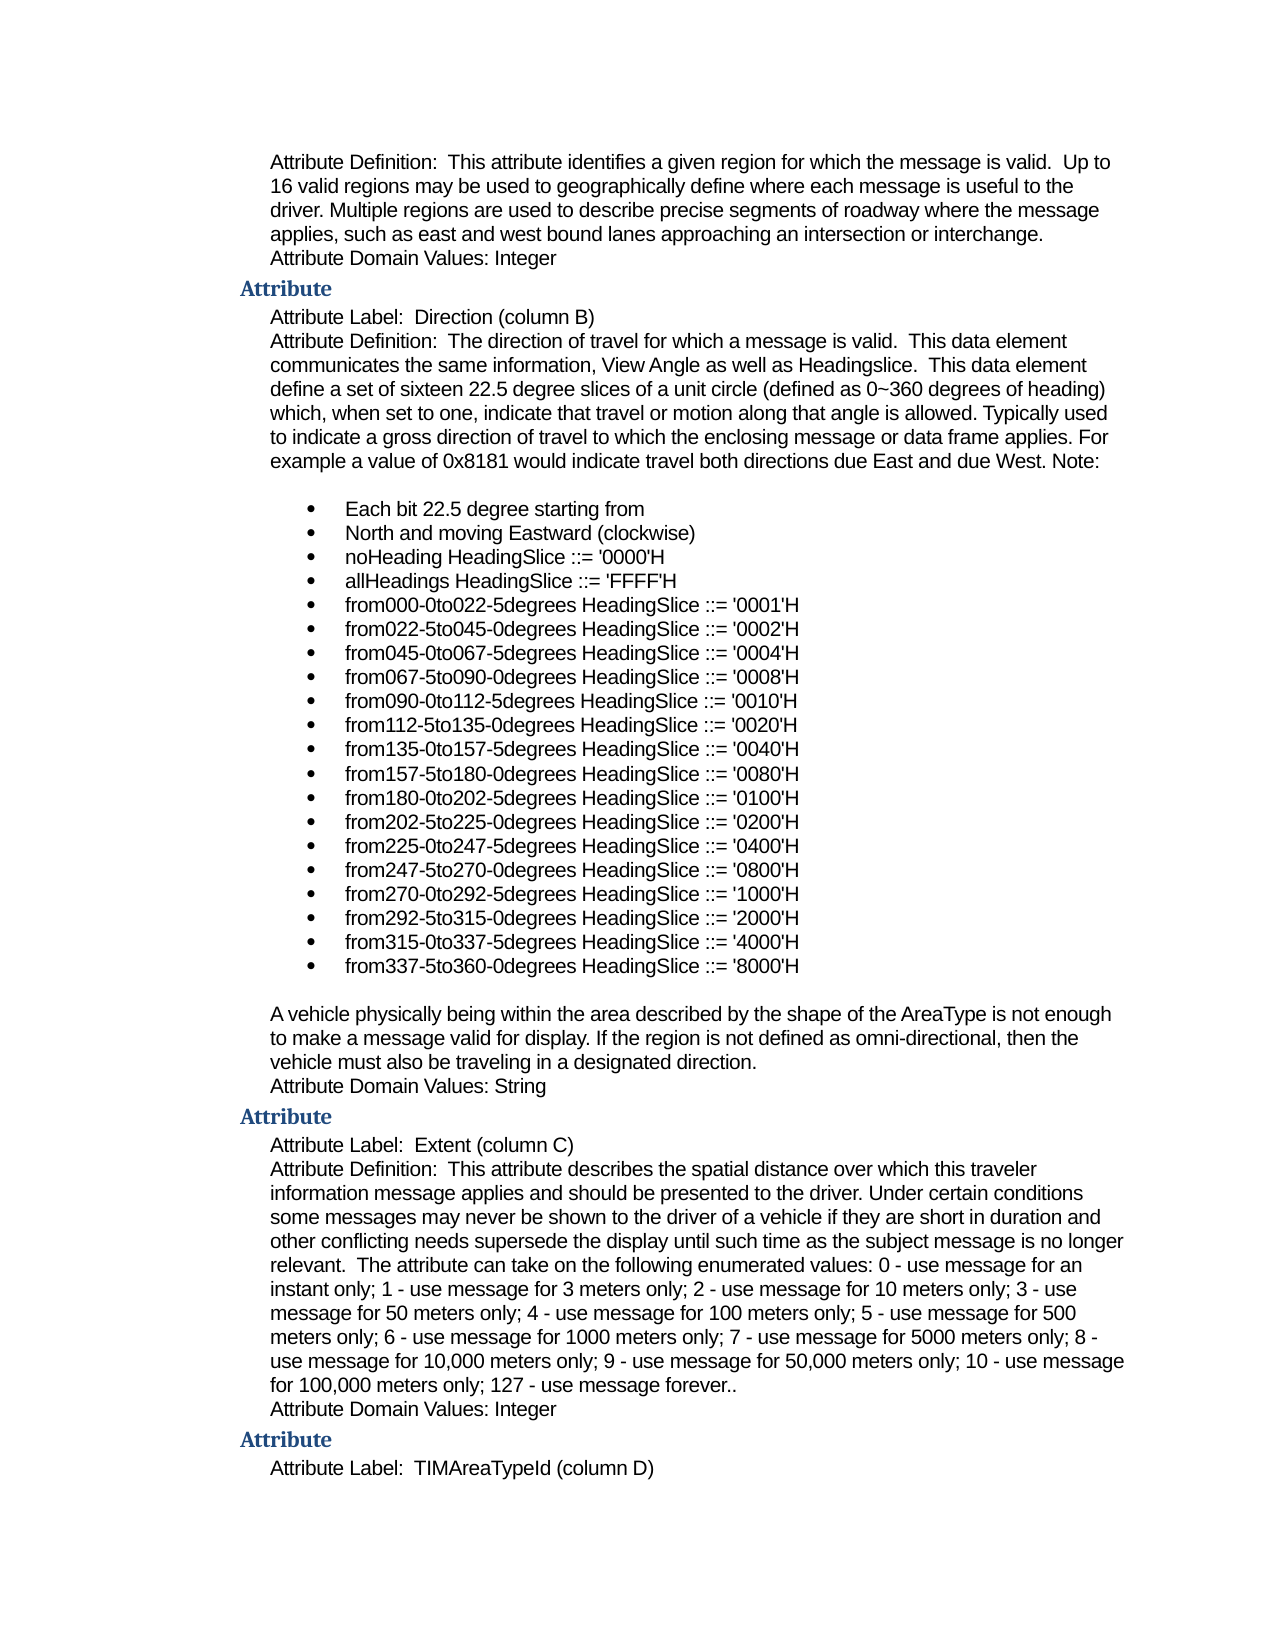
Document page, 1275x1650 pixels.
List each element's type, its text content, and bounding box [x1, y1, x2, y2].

list from292-5to315-0degrees HeadingSlice ::= '2000'H [307, 906, 1125, 930]
list from067-5to090-0degrees HeadingSlice ::= '0008'H [307, 665, 1125, 689]
list from225-0to247-5degrees HeadingSlice ::= '0400'H [307, 833, 1125, 858]
list from112-5to135-0degrees HeadingSlice ::= '0020'H [307, 713, 1125, 737]
list from270-0to292-5degrees HeadingSlice ::= '1000'H [307, 882, 1125, 906]
text Attribute Domain Values: Integer [270, 246, 1125, 270]
list from247-5to270-0degrees HeadingSlice ::= '0800'H [307, 858, 1125, 882]
text Attribute Definition: This attribute describes the spatial distance over which this traveler information message applies and should be presented to the driver. Under certain conditions some messages may never be shown to the driver of a vehicle if they are short in duration and other conflicting needs supersede the display until such time as the subject message is no longer relevant. The attribute can take on the following enumerated values: 0 - use message for an instant only; 1 - use message for 3 meters only; 2 - use message for 10 meters only; 3 - use message for 50 meters only; 4 - use message for 100 meters only; 5 - use message for 500 meters only; 6 - use message for 1000 meters only; 7 - use message for 5000 meters only; 8 - use message for 10,000 meters only; 9 - use message for 50,000 meters only; 10 - use message for 100,000 meters only; 127 - use message forever.. [270, 1157, 1125, 1396]
text Attribute Label: Direction (column B) [270, 305, 1125, 329]
list noHeading HeadingSlice ::= '0000'H [307, 545, 1125, 569]
text Attribute Label: TIMAreaTypeId (column D) [270, 1456, 1125, 1479]
list from000-0to022-5degrees HeadingSlice ::= '0001'H [307, 593, 1125, 617]
text Attribute Label: Extent (column C) [270, 1133, 1125, 1157]
subtitle Attribute [240, 1427, 1125, 1453]
text Attribute Domain Values: String [270, 1074, 1125, 1098]
list from022-5to045-0degrees HeadingSlice ::= '0002'H [307, 617, 1125, 641]
text Attribute Domain Values: Integer [270, 1396, 1125, 1420]
list allHeadings HeadingSlice ::= 'FFFF'H [307, 569, 1125, 593]
list from045-0to067-5degrees HeadingSlice ::= '0004'H [307, 641, 1125, 665]
text A vehicle physically being within the area described by the shape of the AreaType is not enough to make a message valid for display. If the region is not defined as omni-directional, then the vehicle must also be traveling in a designated direction. [270, 1002, 1125, 1074]
list North and moving Eastward (clockwise) [307, 521, 1125, 545]
text Attribute Definition: This attribute identifies a given region for which the message is valid. Up to 16 valid regions may be used to geographically define where each message is useful to the driver. Multiple regions are used to describe precise segments of roadway where the message applies, such as east and west bound lanes approaching an intersection or interchange. [270, 150, 1125, 246]
subtitle Attribute [240, 1104, 1125, 1130]
list from157-5to180-0degrees HeadingSlice ::= '0080'H [307, 761, 1125, 785]
list from135-0to157-5degrees HeadingSlice ::= '0040'H [307, 737, 1125, 761]
list Each bit 22.5 degree starting from [307, 497, 1125, 521]
list from315-0to337-5degrees HeadingSlice ::= '4000'H [307, 930, 1125, 954]
subtitle Attribute [240, 276, 1125, 302]
list from090-0to112-5degrees HeadingSlice ::= '0010'H [307, 689, 1125, 713]
list from202-5to225-0degrees HeadingSlice ::= '0200'H [307, 809, 1125, 833]
list from180-0to202-5degrees HeadingSlice ::= '0100'H [307, 785, 1125, 809]
list from337-5to360-0degrees HeadingSlice ::= '8000'H [307, 954, 1125, 978]
text Attribute Definition: The direction of travel for which a message is valid. This data element communicates the same information, View Angle as well as Headingslice. This data element define a set of sixteen 22.5 degree slices of a unit circle (defined as 0~360 degrees of heading) which, when set to one, indicate that travel or motion along that angle is allowed. Typically used to indicate a gross direction of travel to which the enclosing message or data frame applies. For example a value of 0x8181 would indicate travel both directions due East and due West. Note: [270, 329, 1125, 473]
